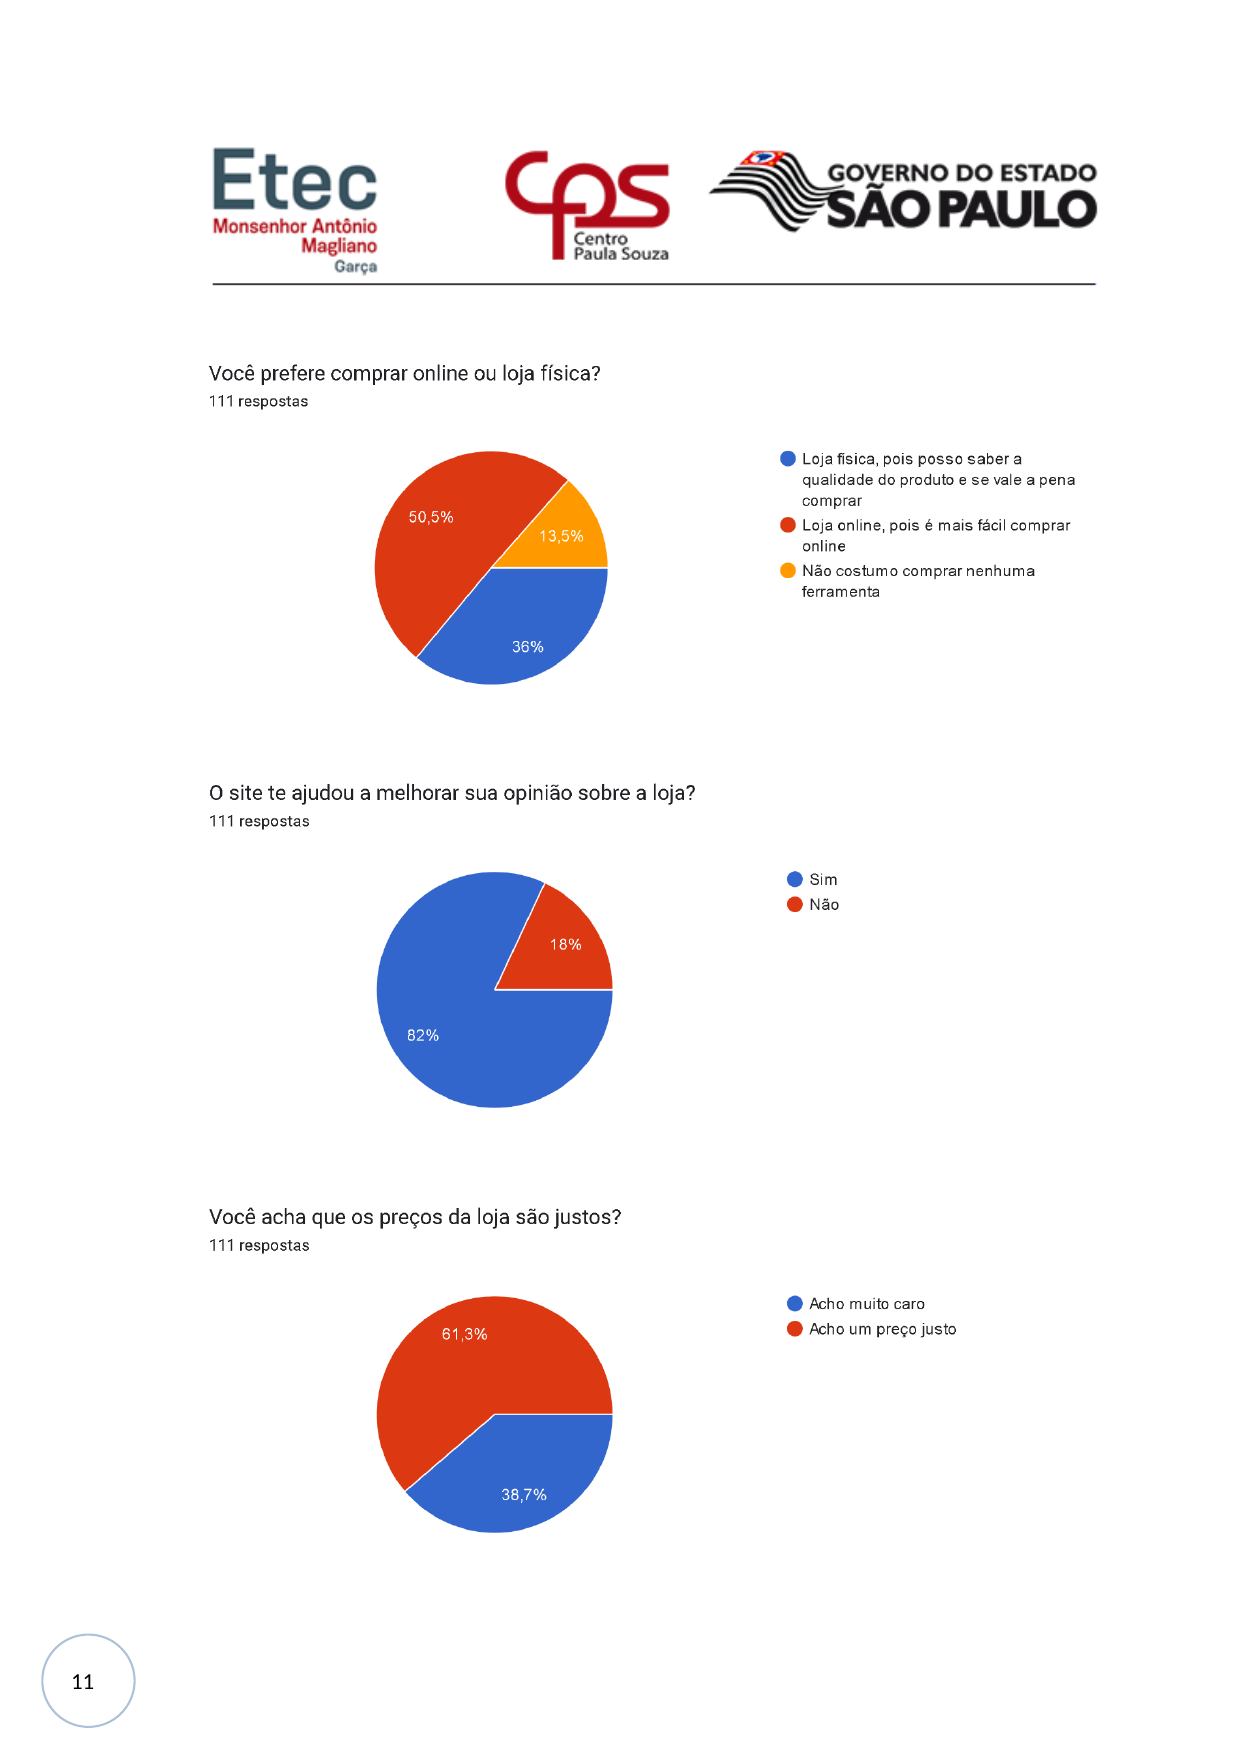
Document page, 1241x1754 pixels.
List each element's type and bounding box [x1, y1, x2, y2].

picture [177, 328, 1130, 729]
picture [177, 1171, 1140, 1578]
picture [177, 118, 1127, 301]
picture [177, 747, 1140, 1153]
